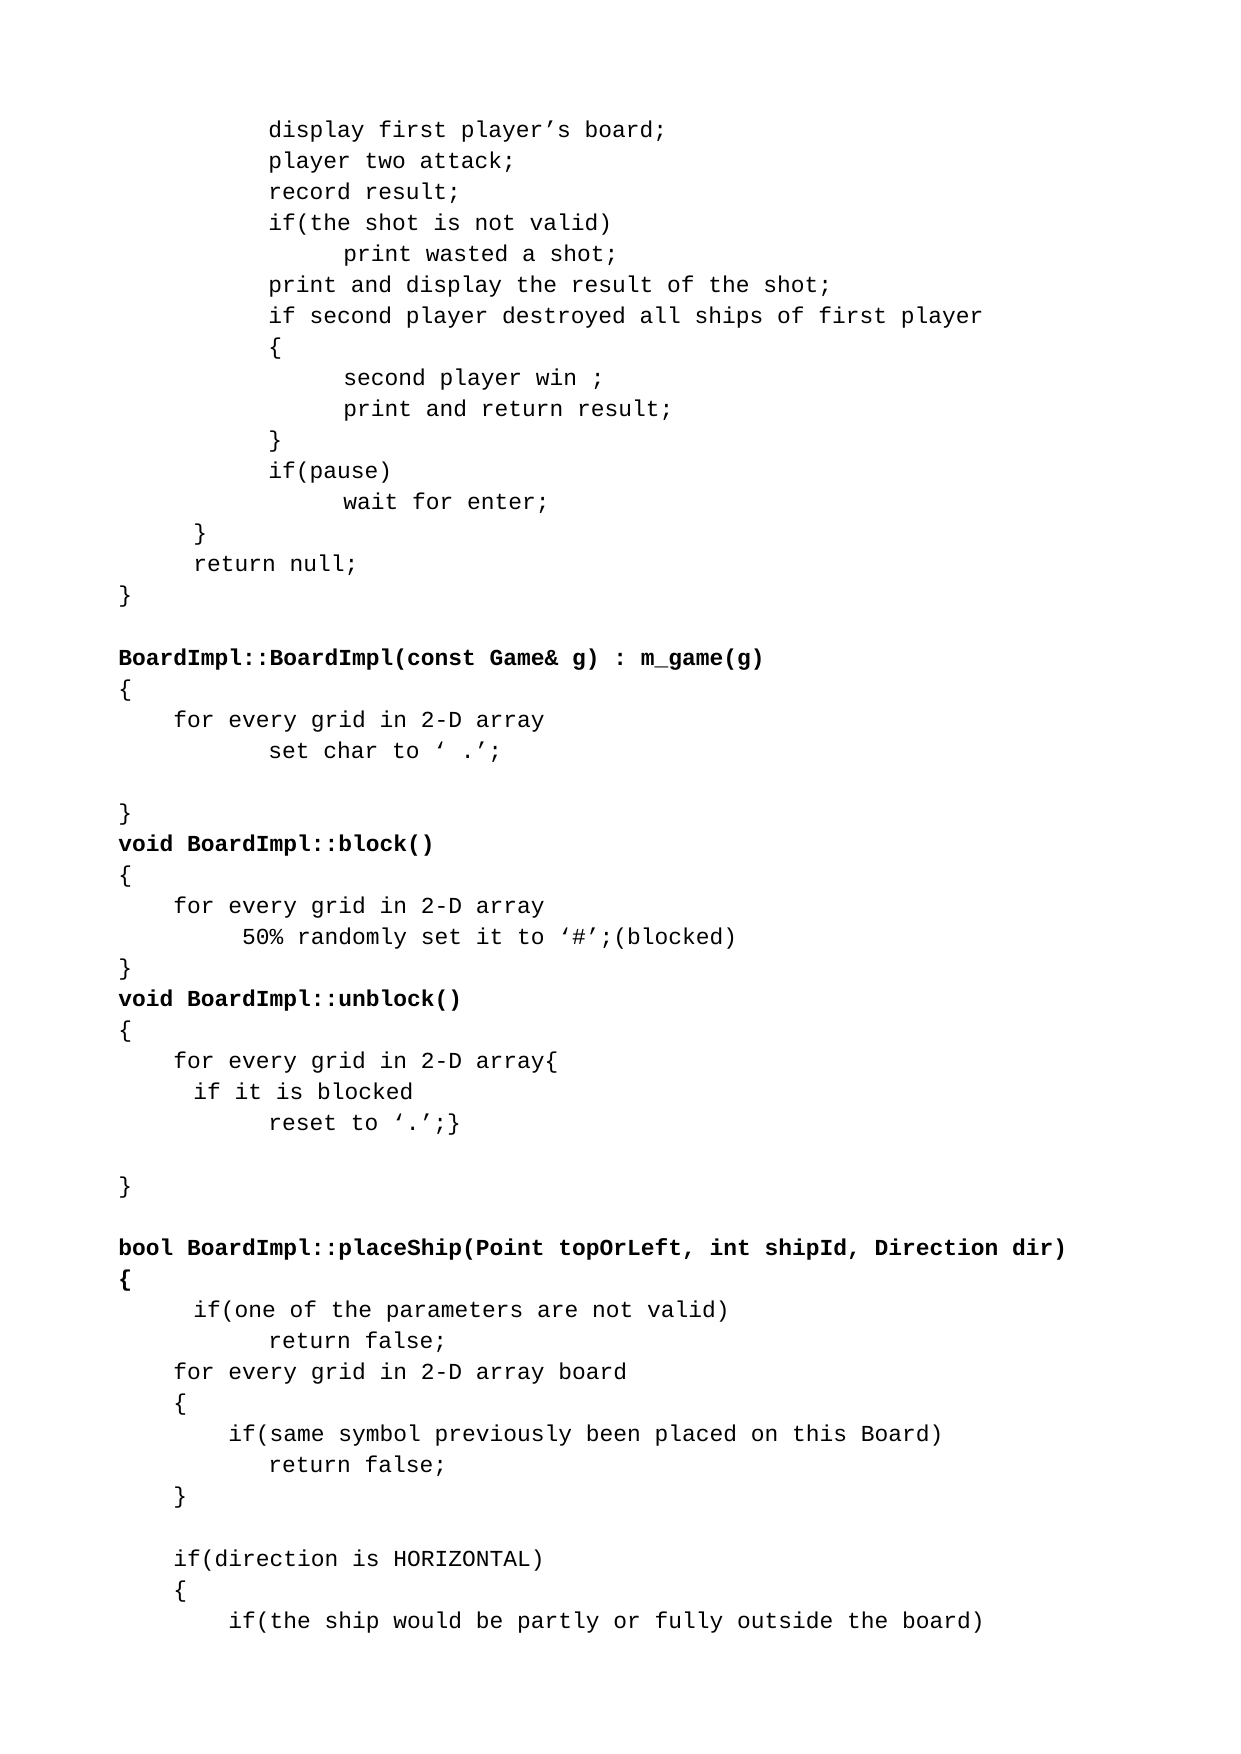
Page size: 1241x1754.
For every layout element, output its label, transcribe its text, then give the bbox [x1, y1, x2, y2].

text { [118, 677, 1122, 703]
text } [118, 1485, 1122, 1511]
text for every grid in 2-D array [118, 708, 1122, 734]
text print and return result; [118, 397, 1122, 423]
text if it is blocked [118, 1080, 1122, 1106]
text if(pause) [118, 459, 1122, 486]
text { [118, 1018, 1122, 1044]
text for every grid in 2-D array{ [118, 1049, 1122, 1075]
text second player win ; [118, 366, 1122, 392]
text print wasted a shot; [118, 242, 1122, 268]
text { [118, 1392, 1122, 1418]
text if(the shot is not valid) [118, 211, 1122, 237]
text record result; [118, 180, 1122, 206]
text } [118, 1174, 1122, 1200]
text } [118, 584, 1122, 610]
text display first player’s board; [118, 118, 1122, 144]
text if(one of the parameters are not valid) [118, 1298, 1122, 1324]
text return false; [118, 1329, 1122, 1356]
text return false; [118, 1454, 1122, 1480]
text BoardImpl::BoardImpl(const Game& g) : m_game(g) [118, 646, 1122, 672]
text } [118, 956, 1122, 982]
text { [118, 863, 1122, 889]
text void BoardImpl::block() [118, 832, 1122, 858]
text } [118, 428, 1122, 454]
text { [118, 1578, 1122, 1604]
text bool BoardImpl::placeShip(Point topOrLeft, int shipId, Direction dir) [118, 1236, 1122, 1262]
text set char to ‘ .’; [118, 739, 1122, 765]
text } [118, 801, 1122, 827]
text if second player destroyed all ships of first player [118, 304, 1122, 330]
text if(direction is HORIZONTAL) [118, 1547, 1122, 1573]
text player two attack; [118, 149, 1122, 175]
text for every grid in 2-D array board [118, 1361, 1122, 1387]
text } [118, 522, 1122, 548]
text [118, 273, 1122, 299]
text return null; [118, 553, 1122, 579]
text reset to ‘.’;} [118, 1111, 1122, 1137]
text 50% randomly set it to ‘#’;(blocked) [118, 925, 1122, 951]
text if(the ship would be partly or fully outside the board) [118, 1609, 1122, 1635]
text for every grid in 2-D array [118, 894, 1122, 920]
text if(same symbol previously been placed on this Board) [118, 1423, 1122, 1449]
text wait for enter; [118, 491, 1122, 517]
text void BoardImpl::unblock() [118, 987, 1122, 1013]
text { [118, 1267, 1122, 1293]
text { [118, 335, 1122, 361]
